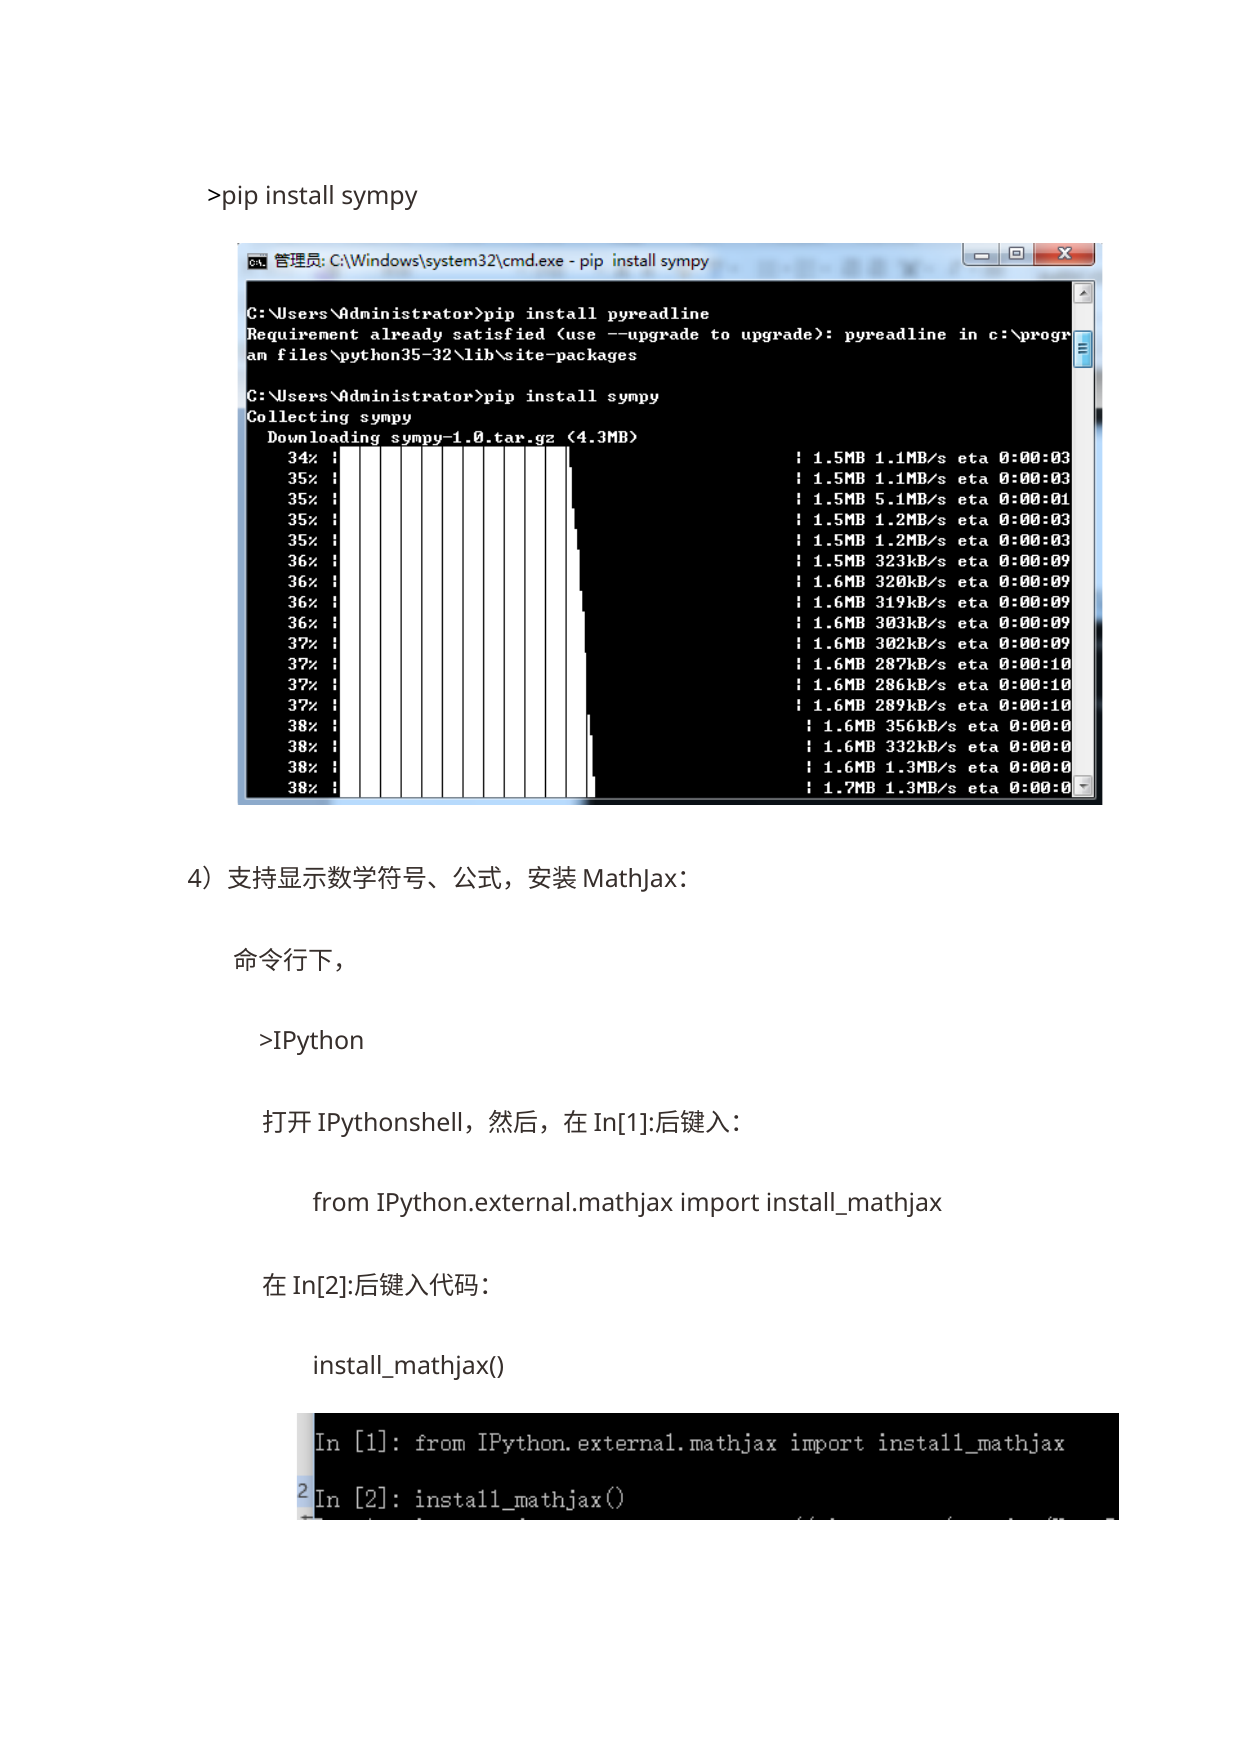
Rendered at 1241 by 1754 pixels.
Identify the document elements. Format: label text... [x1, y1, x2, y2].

picture [237, 243, 1103, 805]
text from IPython.external.mathjax import install_mathjax [187, 1169, 1053, 1234]
text 4）支持显示数学符号、公式，安装MathJax： [187, 844, 1053, 909]
text 打开IPythonshell，然后，在In[1]:后键入： [187, 1088, 1053, 1153]
text >IPython [187, 1007, 1053, 1072]
picture [296, 1413, 1119, 1520]
text 命令行下， [187, 926, 1053, 991]
text install_mathjax() [187, 1332, 1053, 1397]
text >pip install sympy [187, 162, 1053, 227]
text 在In[2]:后键入代码： [187, 1251, 1053, 1316]
